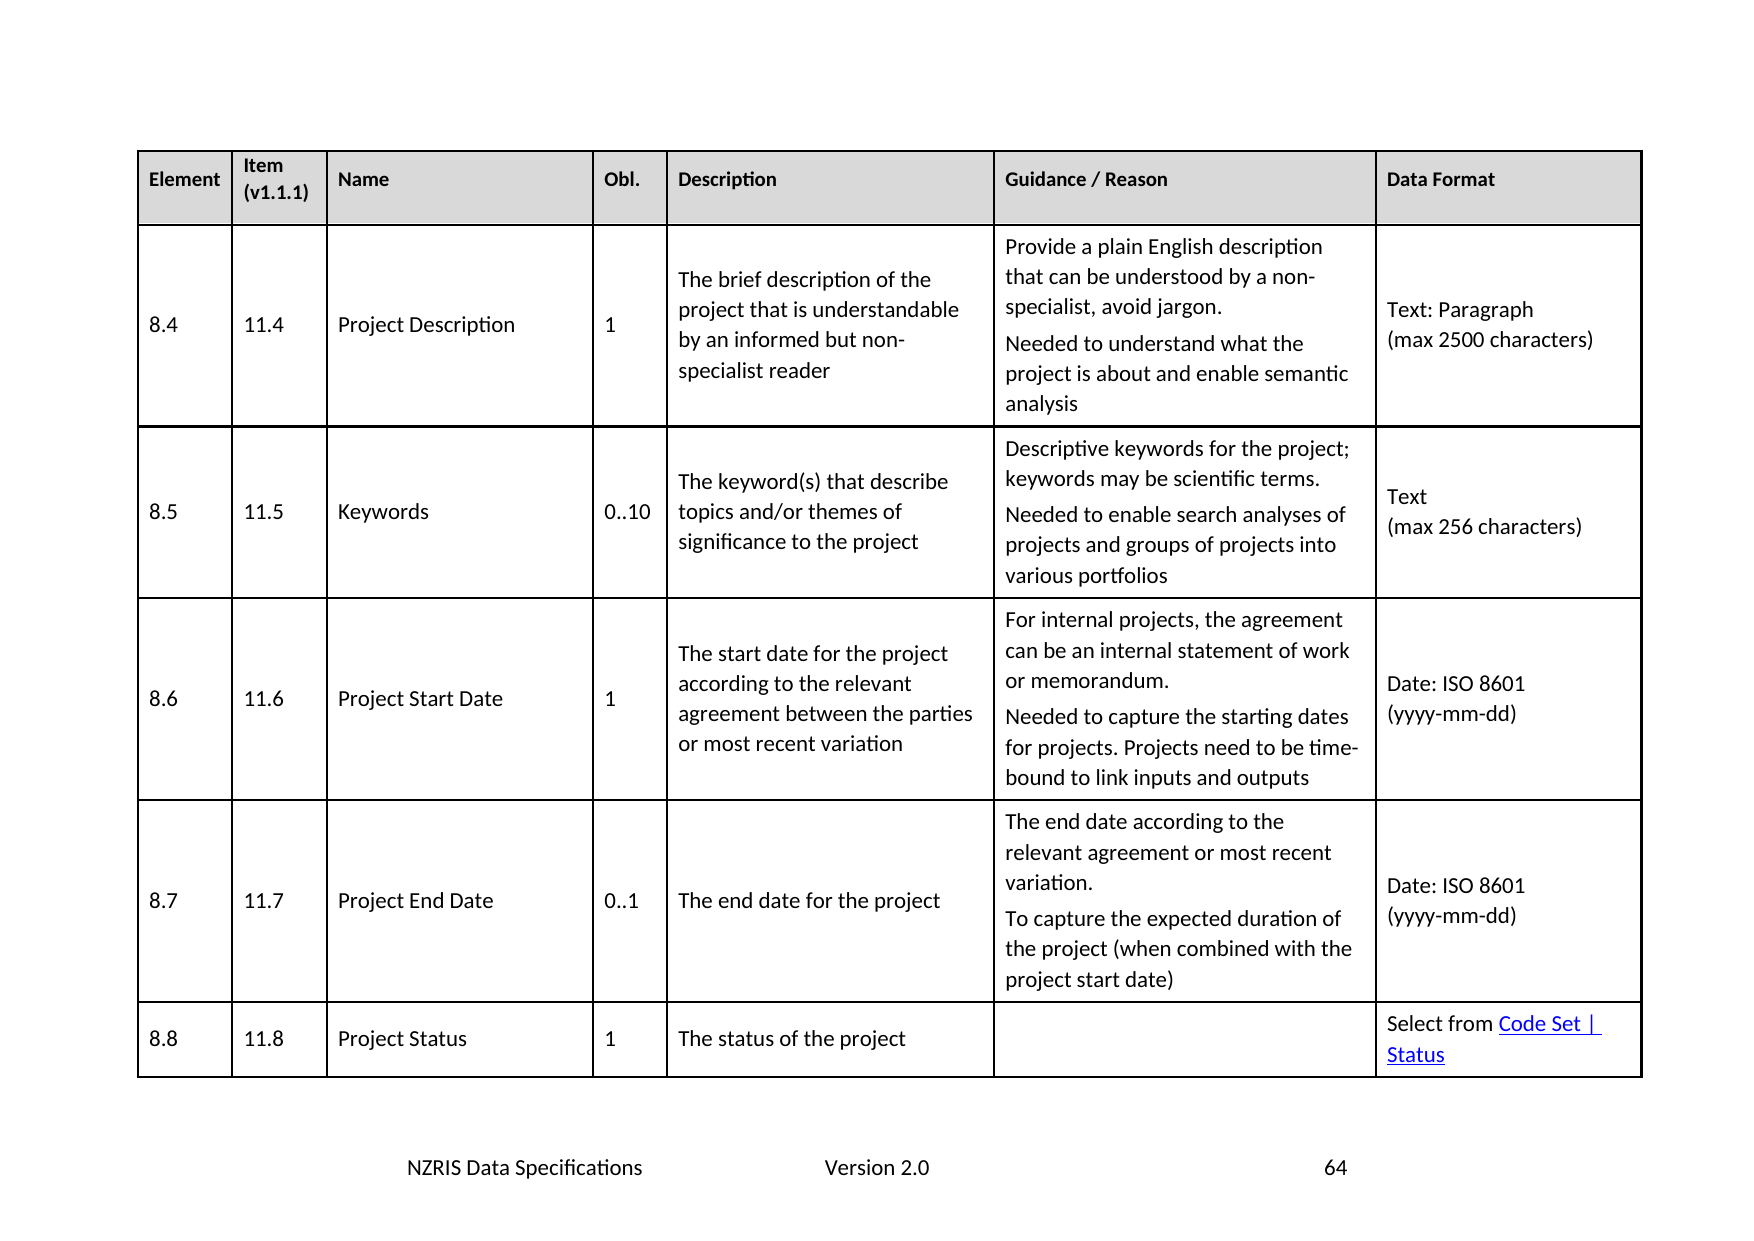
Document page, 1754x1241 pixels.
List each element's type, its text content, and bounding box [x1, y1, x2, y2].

table_cell 1 [594, 599, 666, 799]
table_cell Provide a plain English description that can be understood by a non-specialist, avoid jargon. Needed to understand what the project is about and enable semantic analysis [995, 226, 1375, 425]
table_cell The end date according to the relevant agreement or most recent variation. To capture the expected duration of the project (when combined with the project start date) [995, 801, 1375, 1001]
table_cell 1 [594, 226, 666, 425]
table_header Obl. [594, 152, 666, 223]
table_header Guidance / Reason [995, 152, 1375, 223]
table_cell 11.7 [233, 801, 326, 1001]
table_header Description [668, 152, 993, 223]
table_cell Project Start Date [328, 599, 592, 799]
table_cell 11.8 [233, 1003, 326, 1076]
table_cell 8.4 [139, 226, 231, 425]
table_cell 8.6 [139, 599, 231, 799]
table_cell 11.5 [233, 428, 326, 597]
table_cell 8.5 [139, 428, 231, 597]
table_cell The end date for the project [668, 801, 993, 1001]
table_cell 0..1 [594, 801, 666, 1001]
table_cell The keyword(s) that describe topics and/or themes of significance to the project [668, 428, 993, 597]
table_cell 8.7 [139, 801, 231, 1001]
table_cell 8.8 [139, 1003, 231, 1076]
table_cell The start date for the project according to the relevant agreement between the parties or most recent variation [668, 599, 993, 799]
table_cell Select from Code Set | Status [1377, 1003, 1640, 1076]
table_cell Text: Paragraph (max 2500 characters) [1377, 226, 1640, 425]
table_cell Date: ISO 8601 (yyyy-mm-dd) [1377, 801, 1640, 1001]
table_cell The status of the project [668, 1003, 993, 1076]
table_cell 1 [594, 1003, 666, 1076]
table_cell Project End Date [328, 801, 592, 1001]
table_cell Text (max 256 characters) [1377, 428, 1640, 597]
table_cell For internal projects, the agreement can be an internal statement of work or memorandum. Needed to capture the starting dates for projects. Projects need to be time-bound to link inputs and outputs [995, 599, 1375, 799]
table_header Data Format [1377, 152, 1640, 223]
table_cell Keywords [328, 428, 592, 597]
table_cell Date: ISO 8601 (yyyy-mm-dd) [1377, 599, 1640, 799]
table_cell Project Status [328, 1003, 592, 1076]
table_cell [995, 1003, 1375, 1076]
table_cell Project Description [328, 226, 592, 425]
table_cell 11.4 [233, 226, 326, 425]
table_cell 11.6 [233, 599, 326, 799]
table_header Item (v1.1.1) [233, 152, 326, 223]
table_cell Descriptive keywords for the project; keywords may be scientific terms. Needed to enable search analyses of projects and groups of projects into various portfolios [995, 428, 1375, 597]
table_cell 0..10 [594, 428, 666, 597]
table_header Element [139, 152, 231, 223]
table_header Name [328, 152, 592, 223]
table_cell The brief description of the project that is understandable by an informed but non-specialist reader [668, 226, 993, 425]
